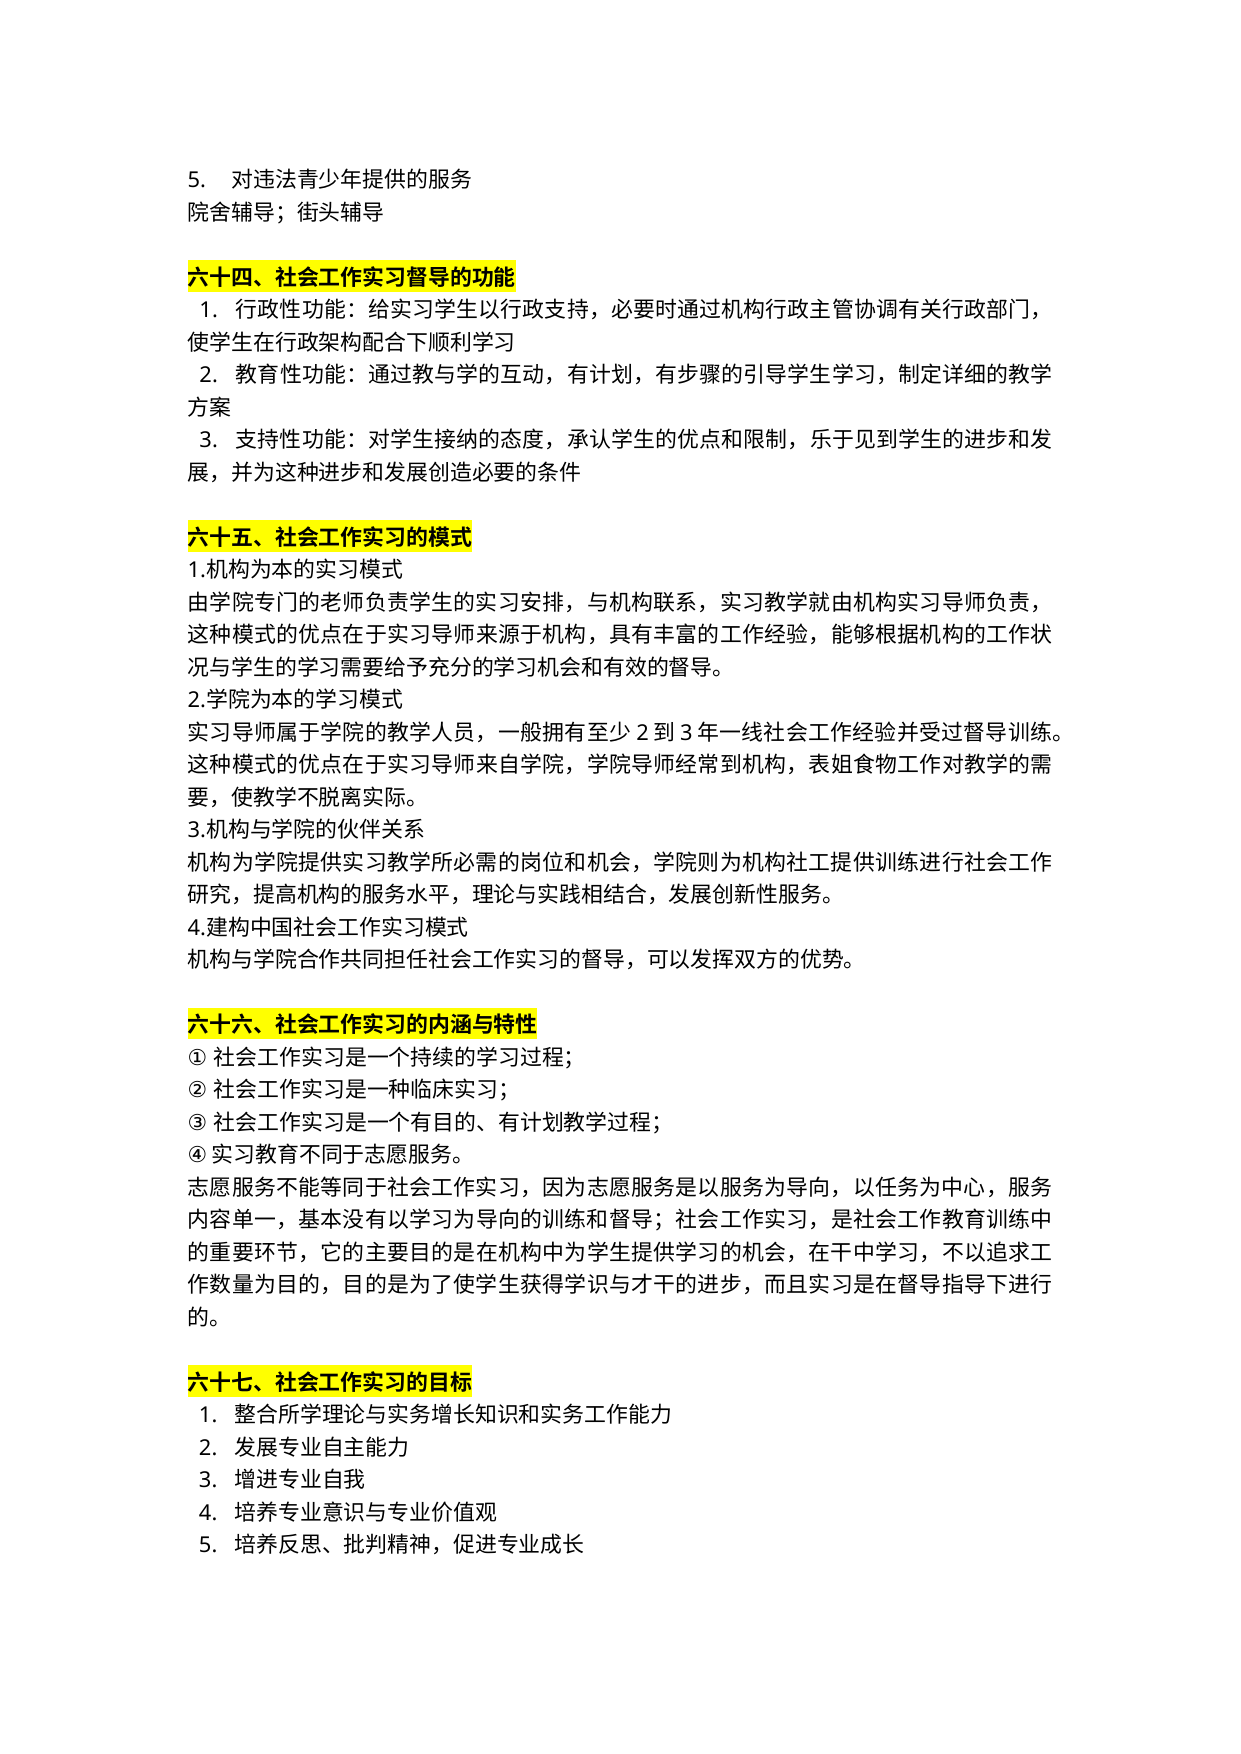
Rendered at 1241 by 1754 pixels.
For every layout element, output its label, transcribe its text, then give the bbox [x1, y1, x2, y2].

text 机构为学院提供实习教学所必需的岗位和机会，学院则为机构社工提供训练进行社会工作研究，提高机构的服务水平，理论与实践相结合，发展创新性服务。 [187, 844, 1053, 909]
text 5. 培养反思、批判精神，促进专业成长 [187, 1527, 1053, 1559]
text 六十七、社会工作实习的目标 [187, 1364, 1053, 1397]
text 六十五、社会工作实习的模式 [187, 519, 1053, 552]
text 1. 整合所学理论与实务增长知识和实务工作能力 [187, 1397, 1053, 1429]
text 4. 培养专业意识与专业价值观 [187, 1494, 1053, 1527]
text 3. 增进专业自我 [187, 1462, 1053, 1494]
text 1. 行政性功能：给实习学生以行政支持，必要时通过机构行政主管协调有关行政部门，使学生在行政架构配合下顺利学习 [187, 292, 1053, 357]
text 由学院专门的老师负责学生的实习安排，与机构联系，实习教学就由机构实习导师负责，这种模式的优点在于实习导师来源于机构，具有丰富的工作经验，能够根据机构的工作状况与学生的学习需要给予充分的学习机会和有效的督导。 [187, 584, 1053, 682]
text 3. 支持性功能：对学生接纳的态度，承认学生的优点和限制，乐于见到学生的进步和发展，并为这种进步和发展创造必要的条件 [187, 422, 1053, 487]
text 3.机构与学院的伙伴关系 [187, 812, 1053, 844]
text ①社会工作实习是一个持续的学习过程； [187, 1039, 1053, 1072]
text 六十六、社会工作实习的内涵与特性 [187, 1007, 1053, 1039]
text 4.建构中国社会工作实习模式 [187, 909, 1053, 942]
text ③社会工作实习是一个有目的、有计划教学过程； [187, 1104, 1053, 1137]
text 机构与学院合作共同担任社会工作实习的督导，可以发挥双方的优势。 [187, 942, 1053, 974]
text 六十四、社会工作实习督导的功能 [187, 259, 1053, 292]
text 2. 教育性功能：通过教与学的互动，有计划，有步骤的引导学生学习，制定详细的教学方案 [187, 357, 1053, 422]
text ②社会工作实习是一种临床实习； [187, 1072, 1053, 1104]
text 志愿服务不能等同于社会工作实习，因为志愿服务是以服务为导向，以任务为中心，服务内容单一，基本没有以学习为导向的训练和督导；社会工作实习，是社会工作教育训练中的重要环节，它的主要目的是在机构中为学生提供学习的机会，在干中学习，不以追求工作数量为目的，目的是为了使学生获得学识与才干的进步，而且实习是在督导指导下进行的。 [187, 1169, 1053, 1332]
list 院舍辅导；街头辅导 [187, 194, 1053, 227]
text 2. 发展专业自主能力 [187, 1429, 1053, 1462]
text 2.学院为本的学习模式 [187, 682, 1053, 714]
list 对违法青少年提供的服务 [187, 162, 1053, 194]
text 实习导师属于学院的教学人员，一般拥有至少2到3年一线社会工作经验并受过督导训练。这种模式的优点在于实习导师来自学院，学院导师经常到机构，表姐食物工作对教学的需要，使教学不脱离实际。 [187, 714, 1053, 812]
text 1.机构为本的实习模式 [187, 552, 1053, 584]
text ④实习教育不同于志愿服务。 [187, 1137, 1053, 1169]
